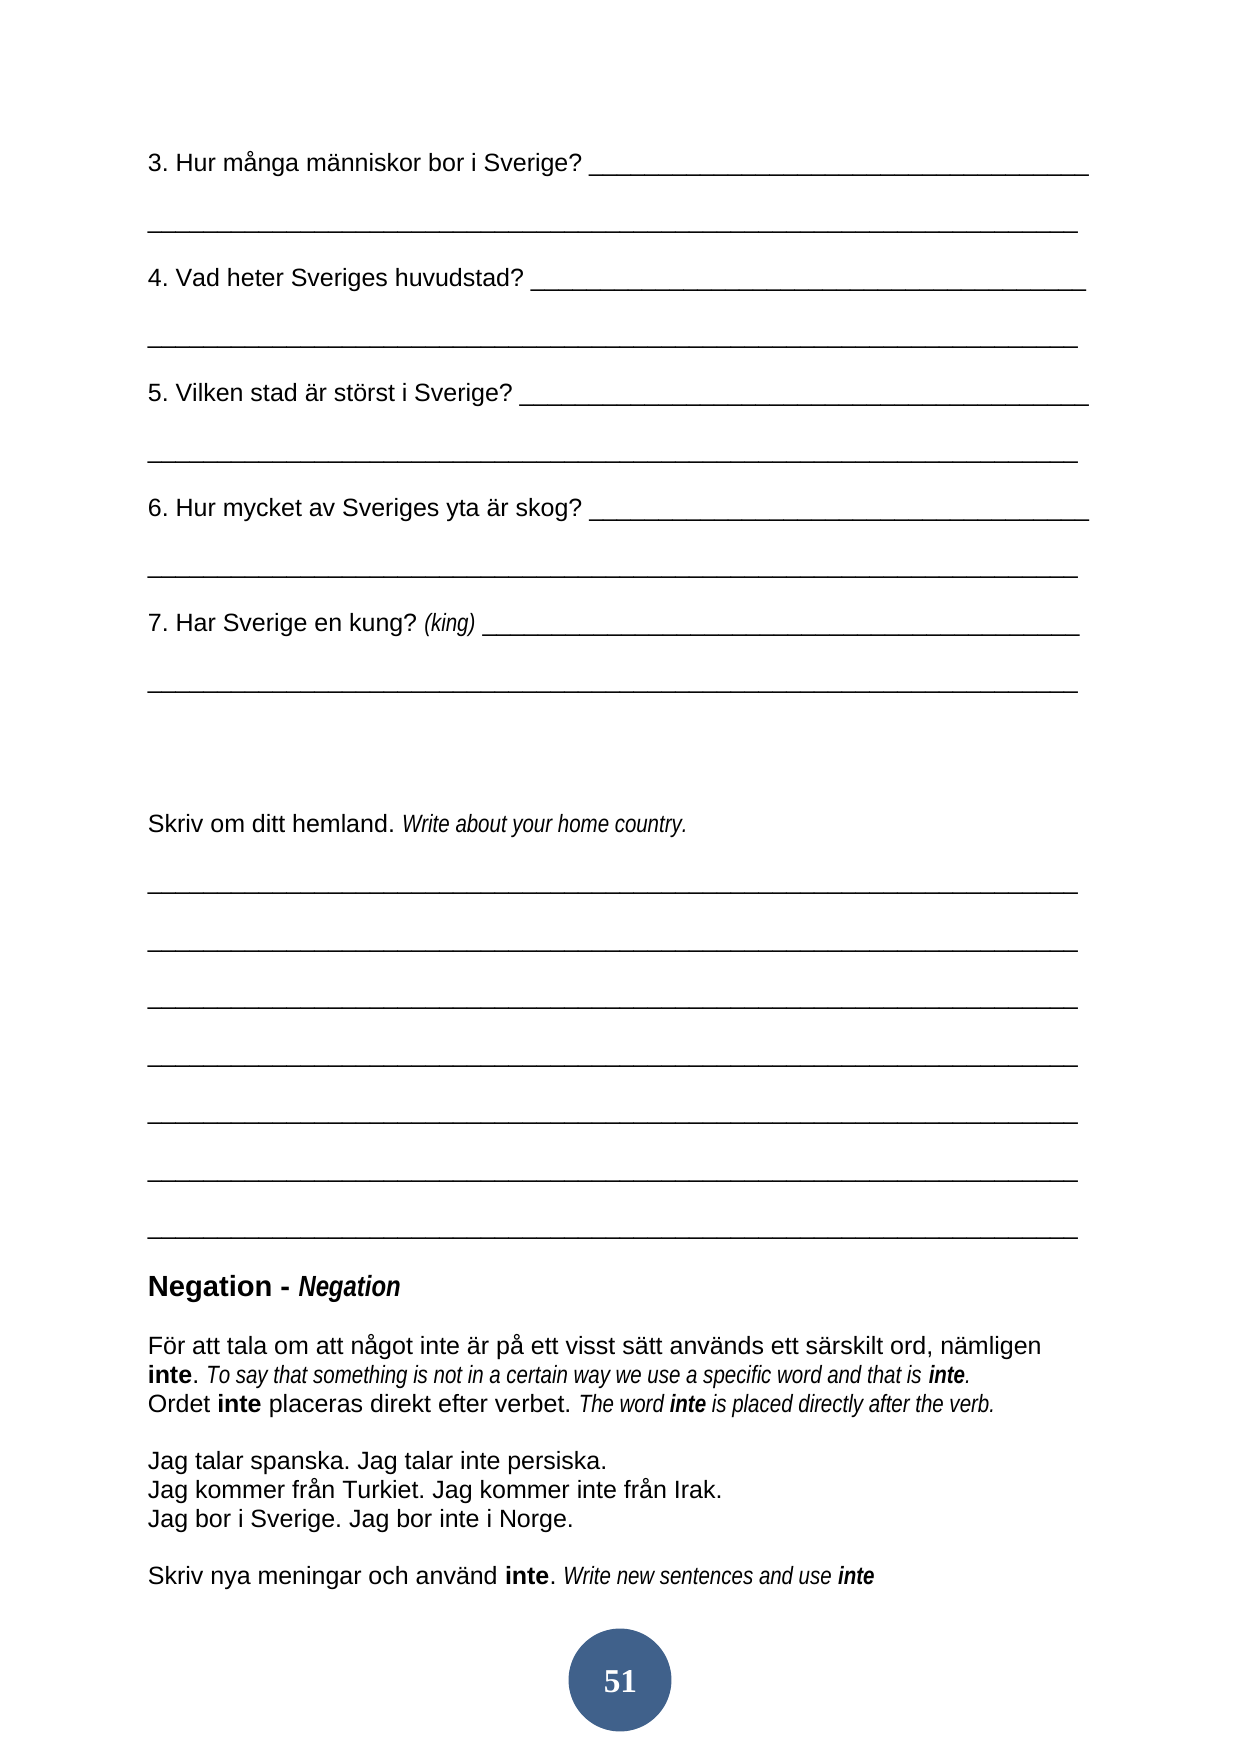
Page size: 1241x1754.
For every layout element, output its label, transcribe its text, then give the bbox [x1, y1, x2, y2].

text ___________________________________________________________________ [148, 435, 1093, 464]
text 7. Har Sverige en kung? (king) ___________________________________________ [148, 608, 1093, 636]
text ___________________________________________________________________ [148, 320, 1093, 349]
text ___________________________________________________________________ [148, 981, 1093, 1010]
text 4. Vad heter Sveriges huvudstad? ________________________________________ [148, 263, 1093, 291]
text Skriv nya meningar och använd inte. Write new sentences and use inte [148, 1561, 1093, 1590]
text För att tala om att något inte är på ett visst sätt används ett särskilt ord, nämligen inte. To say that something is not in a certain way we use a specific word and that is inte. [148, 1331, 1093, 1389]
text ___________________________________________________________________ [148, 1211, 1093, 1240]
text ___________________________________________________________________ [148, 924, 1093, 953]
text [148, 205, 1093, 234]
text Skriv om ditt hemland. Write about your home country. [148, 809, 1093, 838]
text Jag bor i Sverige. Jag bor inte i Norge. [148, 1504, 1093, 1532]
text ___________________________________________________________________ [148, 550, 1093, 579]
text 3. Hur många människor bor i Sverige? ____________________________________ [148, 148, 1093, 176]
text ___________________________________________________________________ [148, 1096, 1093, 1125]
text Jag talar spanska. Jag talar inte persiska. [148, 1446, 1093, 1475]
text ___________________________________________________________________ [148, 665, 1093, 694]
text 6. Hur mycket av Sveriges yta är skog? ____________________________________ [148, 493, 1093, 521]
text ___________________________________________________________________ [148, 1039, 1093, 1068]
text Jag kommer från Turkiet. Jag kommer inte från Irak. [148, 1475, 1093, 1504]
text 5. Vilken stad är störst i Sverige? _________________________________________ [148, 378, 1093, 406]
text Ordet inte placeras direkt efter verbet. The word inte is placed directly after the verb. [148, 1389, 1093, 1417]
text ___________________________________________________________________ [148, 1154, 1093, 1183]
text Negation - Negation [148, 1269, 1093, 1302]
text ___________________________________________________________________ [148, 866, 1093, 895]
